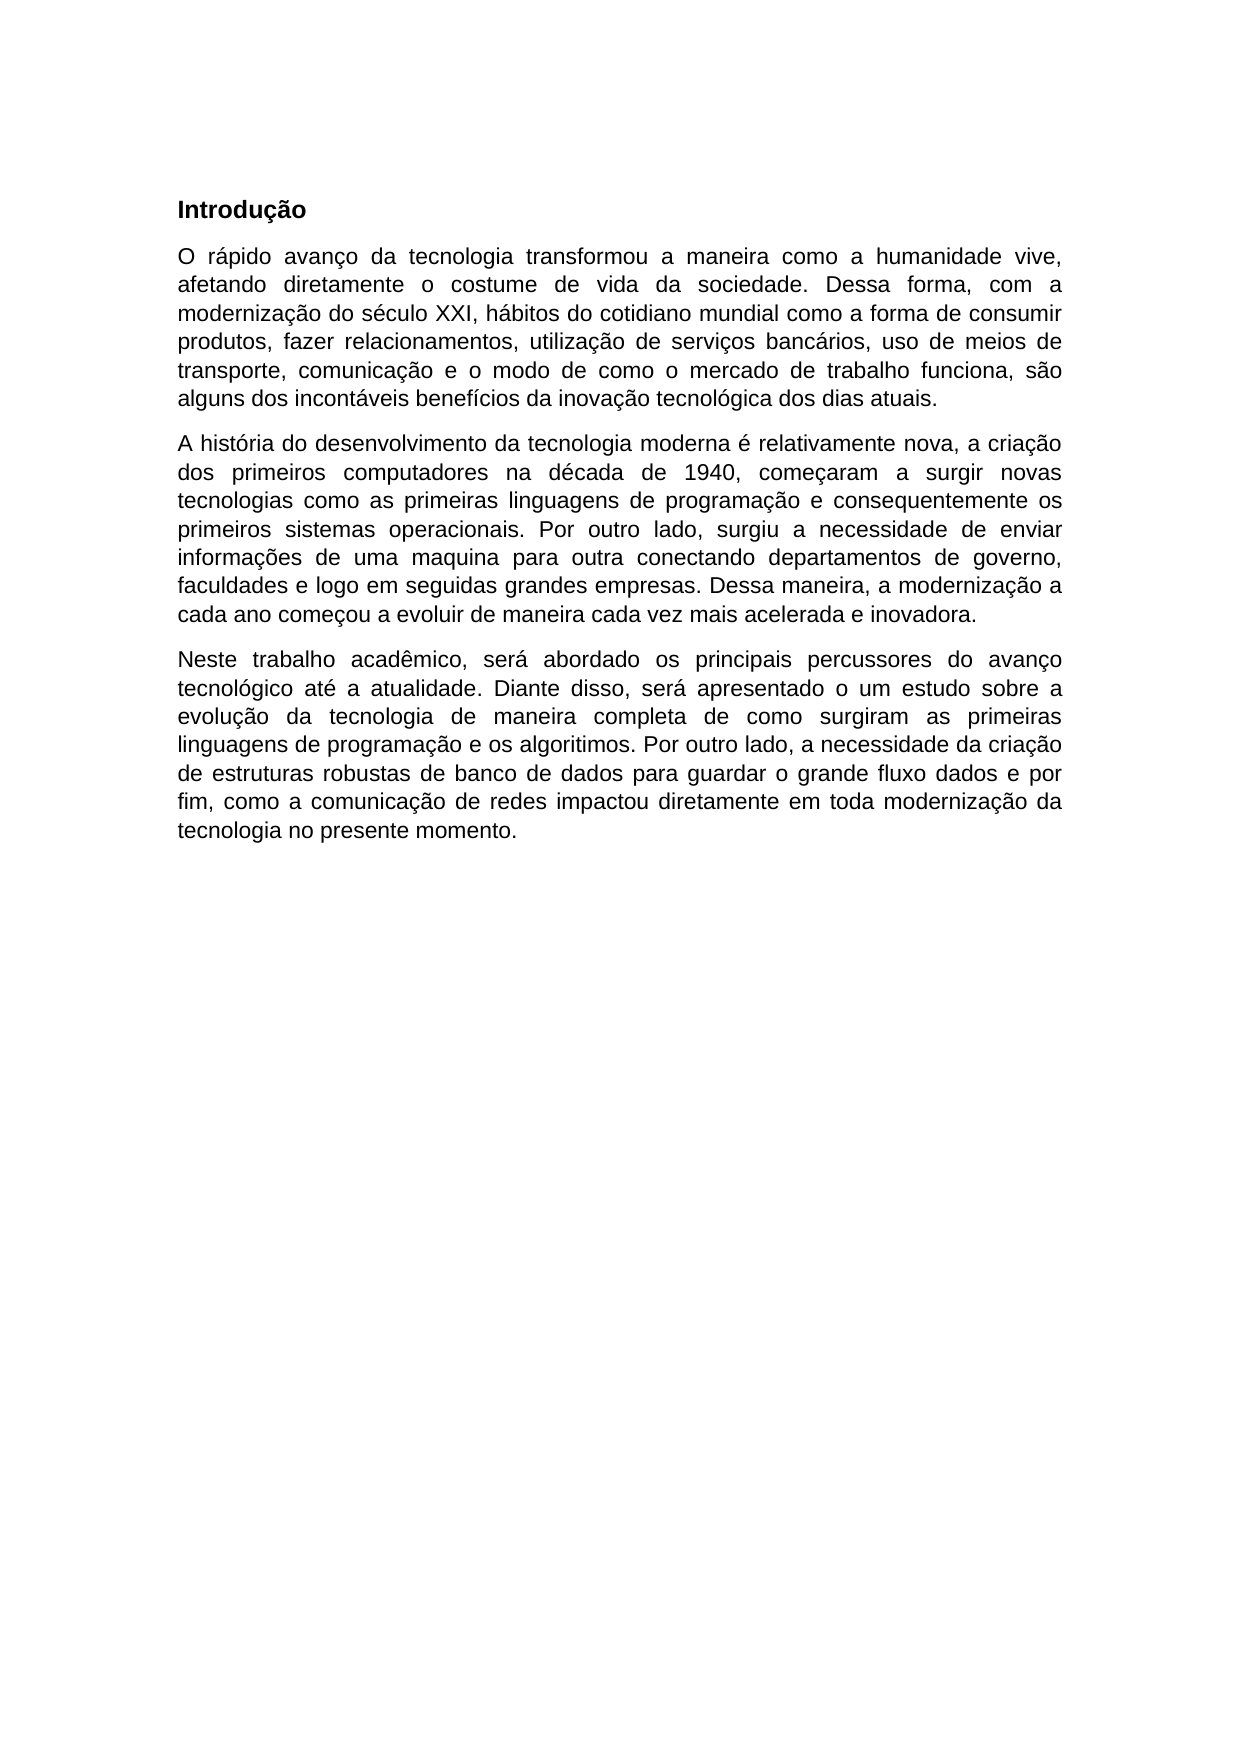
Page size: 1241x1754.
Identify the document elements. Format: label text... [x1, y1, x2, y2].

text Neste trabalho acadêmico, será abordado os principais percussores do avanço tecnológico até a atualidade. Diante disso, será apresentado o um estudo sobre a evolução da tecnologia de maneira completa de como surgiram as primeiras linguagens de programação e os algoritimos. Por outro lado, a necessidade da criação de estruturas robustas de banco de dados para guardar o grande fluxo dados e por fim, como a comunicação de redes impactou diretamente em toda modernização da tecnologia no presente momento. [177, 646, 1063, 843]
text A história do desenvolvimento da tecnologia moderna é relativamente nova, a criação dos primeiros computadores na década de 1940, começaram a surgir novas tecnologias como as primeiras linguagens de programação e consequentemente os primeiros sistemas operacionais. Por outro lado, surgiu a necessidade de enviar informações de uma maquina para outra conectando departamentos de governo, faculdades e logo em seguidas grandes empresas. Dessa maneira, a modernização a cada ano começou a evoluir de maneira cada vez mais acelerada e inovadora. [177, 430, 1063, 627]
text O rápido avanço da tecnologia transformou a maneira como a humanidade vive, afetando diretamente o costume de vida da sociedade. Dessa forma, com a modernização do século XXI, hábitos do cotidiano mundial como a forma de consumir produtos, fazer relacionamentos, utilização de serviços bancários, uso de meios de transporte, comunicação e o modo de como o mercado de trabalho funciona, são alguns dos incontáveis benefícios da inovação tecnológica dos dias atuais. [177, 243, 1063, 412]
text Introdução [177, 195, 1063, 224]
